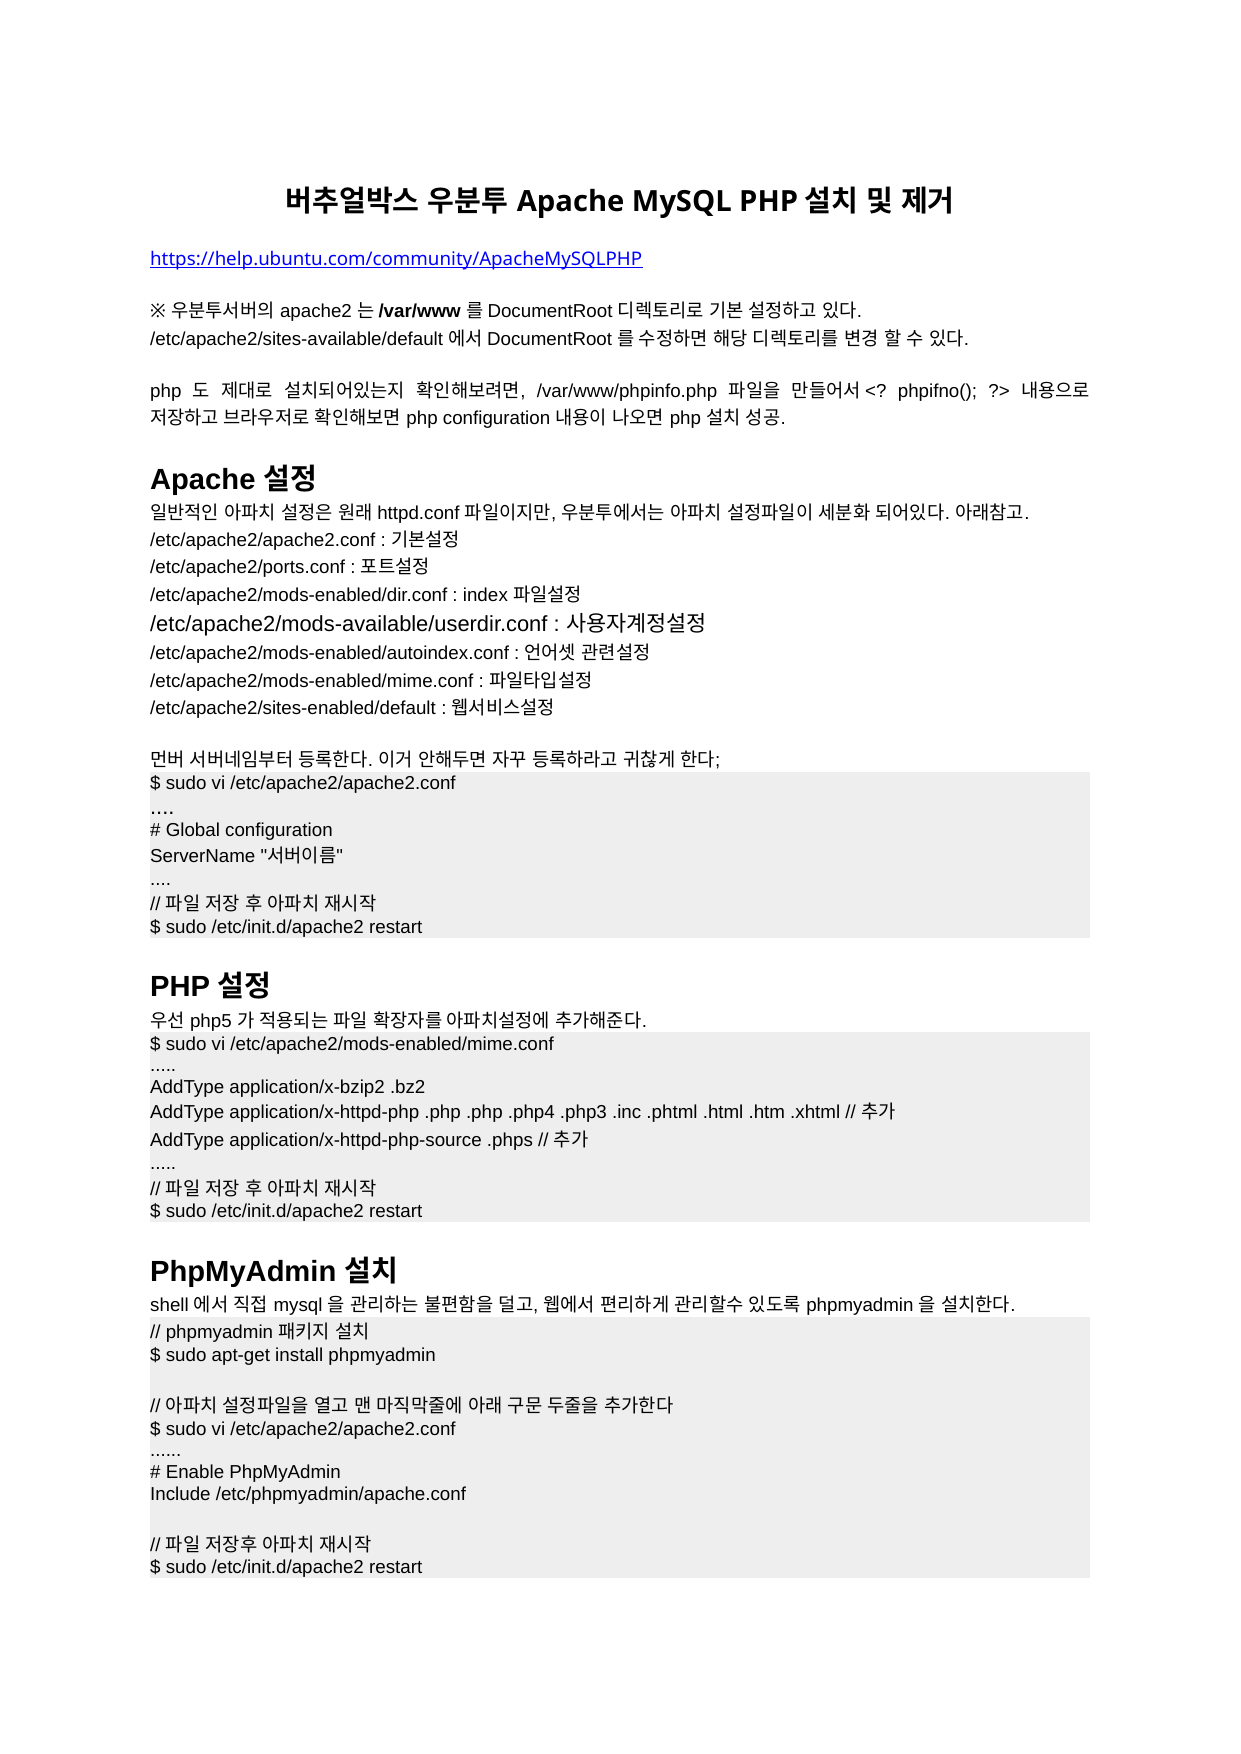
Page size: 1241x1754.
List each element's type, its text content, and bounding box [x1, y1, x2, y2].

text 일반적인 아파치 설정은 원래 httpd.conf 파일이지만, 우분투에서는 아파치 설정파일이 세분화 되어있다. 아래참고. [150, 498, 1090, 525]
text /etc/apache2/mods-enabled/dir.conf : index 파일설정 [150, 579, 1090, 606]
text /etc/apache2/sites-enabled/default : 웹서비스설정 [150, 692, 1090, 719]
text // 파일 저장 후 아파치 재시작 [150, 1173, 1090, 1200]
text $ sudo vi /etc/apache2/mods-enabled/mime.conf [150, 1032, 1090, 1054]
text shell 에서 직접 mysql 을 관리하는 불편함을 덜고, 웹에서 편리하게 관리할수 있도록 phpmyadmin 을 설치한다. [150, 1289, 1090, 1317]
text ...... [150, 1439, 1090, 1461]
text Apache 설정 [150, 455, 1090, 498]
text $ sudo /etc/init.d/apache2 restart [150, 916, 1090, 938]
text /etc/apache2/sites-available/default 에서 DocumentRoot 를 수정하면 해당 디렉토리를 변경 할 수 있다. [150, 323, 1090, 351]
text .... [150, 867, 1090, 889]
text PHP 설정 [150, 963, 1090, 1005]
text ..... [150, 1152, 1090, 1173]
text /etc/apache2/apache2.conf : 기본설정 [150, 525, 1090, 552]
text ※ 우분투서버의 apache2 는 /var/www 를 DocumentRoot 디렉토리로 기본 설정하고 있다. [150, 296, 1090, 323]
text php 도 제대로 설치되어있는지 확인해보려면, /var/www/phpinfo.php 파일을 만들어서 <? phpifno(); ?> 내용으로 저장하고 브라우저로 확인해보면 php configuration 내용이 나오면 php 설치 성공. [150, 376, 1090, 430]
text https://help.ubuntu.com/community/ApacheMySQLPHP [150, 245, 1090, 271]
text // 파일 저장후 아파치 재시작 [150, 1529, 1090, 1556]
text Include /etc/phpmyadmin/apache.conf [150, 1482, 1090, 1504]
text 먼버 서버네임부터 등록한다. 이거 안해두면 자꾸 등록하라고 귀찮게 한다; [150, 745, 1090, 772]
text AddType application/x-bzip2 .bz2 [150, 1076, 1090, 1097]
text /etc/apache2/mods-available/userdir.conf : 사용자계정설정 [150, 606, 1090, 638]
text AddType application/x-httpd-php .php .php .php4 .php3 .inc .phtml .html .htm .xhtml // 추가 [150, 1097, 1090, 1124]
text /etc/apache2/ports.conf : 포트설정 [150, 552, 1090, 579]
text $ sudo /etc/init.d/apache2 restart [150, 1200, 1090, 1222]
text ..... [150, 1054, 1090, 1076]
text 우선 php5 가 적용되는 파일 확장자를 아파치설정에 추가해준다. [150, 1005, 1090, 1032]
text .... [150, 793, 1090, 819]
text # Enable PhpMyAdmin [150, 1461, 1090, 1482]
text $ sudo apt-get install phpmyadmin [150, 1344, 1090, 1365]
text // phpmyadmin 패키지 설치 [150, 1317, 1090, 1344]
text $ sudo vi /etc/apache2/apache2.conf [150, 772, 1090, 793]
text 버추얼박스 우분투 Apache MySQL PHP설치 및 제거 [150, 177, 1090, 219]
text $ sudo /etc/init.d/apache2 restart [150, 1556, 1090, 1578]
text ServerName "서버이름" [150, 840, 1090, 867]
text # Global configuration [150, 819, 1090, 840]
text // 아파치 설정파일을 열고 맨 마직막줄에 아래 구문 두줄을 추가한다 [150, 1391, 1090, 1418]
text $ sudo vi /etc/apache2/apache2.conf [150, 1418, 1090, 1439]
text /etc/apache2/mods-enabled/autoindex.conf : 언어셋 관련설정 [150, 638, 1090, 665]
text PhpMyAdmin 설치 [150, 1247, 1090, 1289]
text // 파일 저장 후 아파치 재시작 [150, 889, 1090, 916]
text AddType application/x-httpd-php-source .phps // 추가 [150, 1124, 1090, 1152]
text /etc/apache2/mods-enabled/mime.conf : 파일타입설정 [150, 665, 1090, 692]
